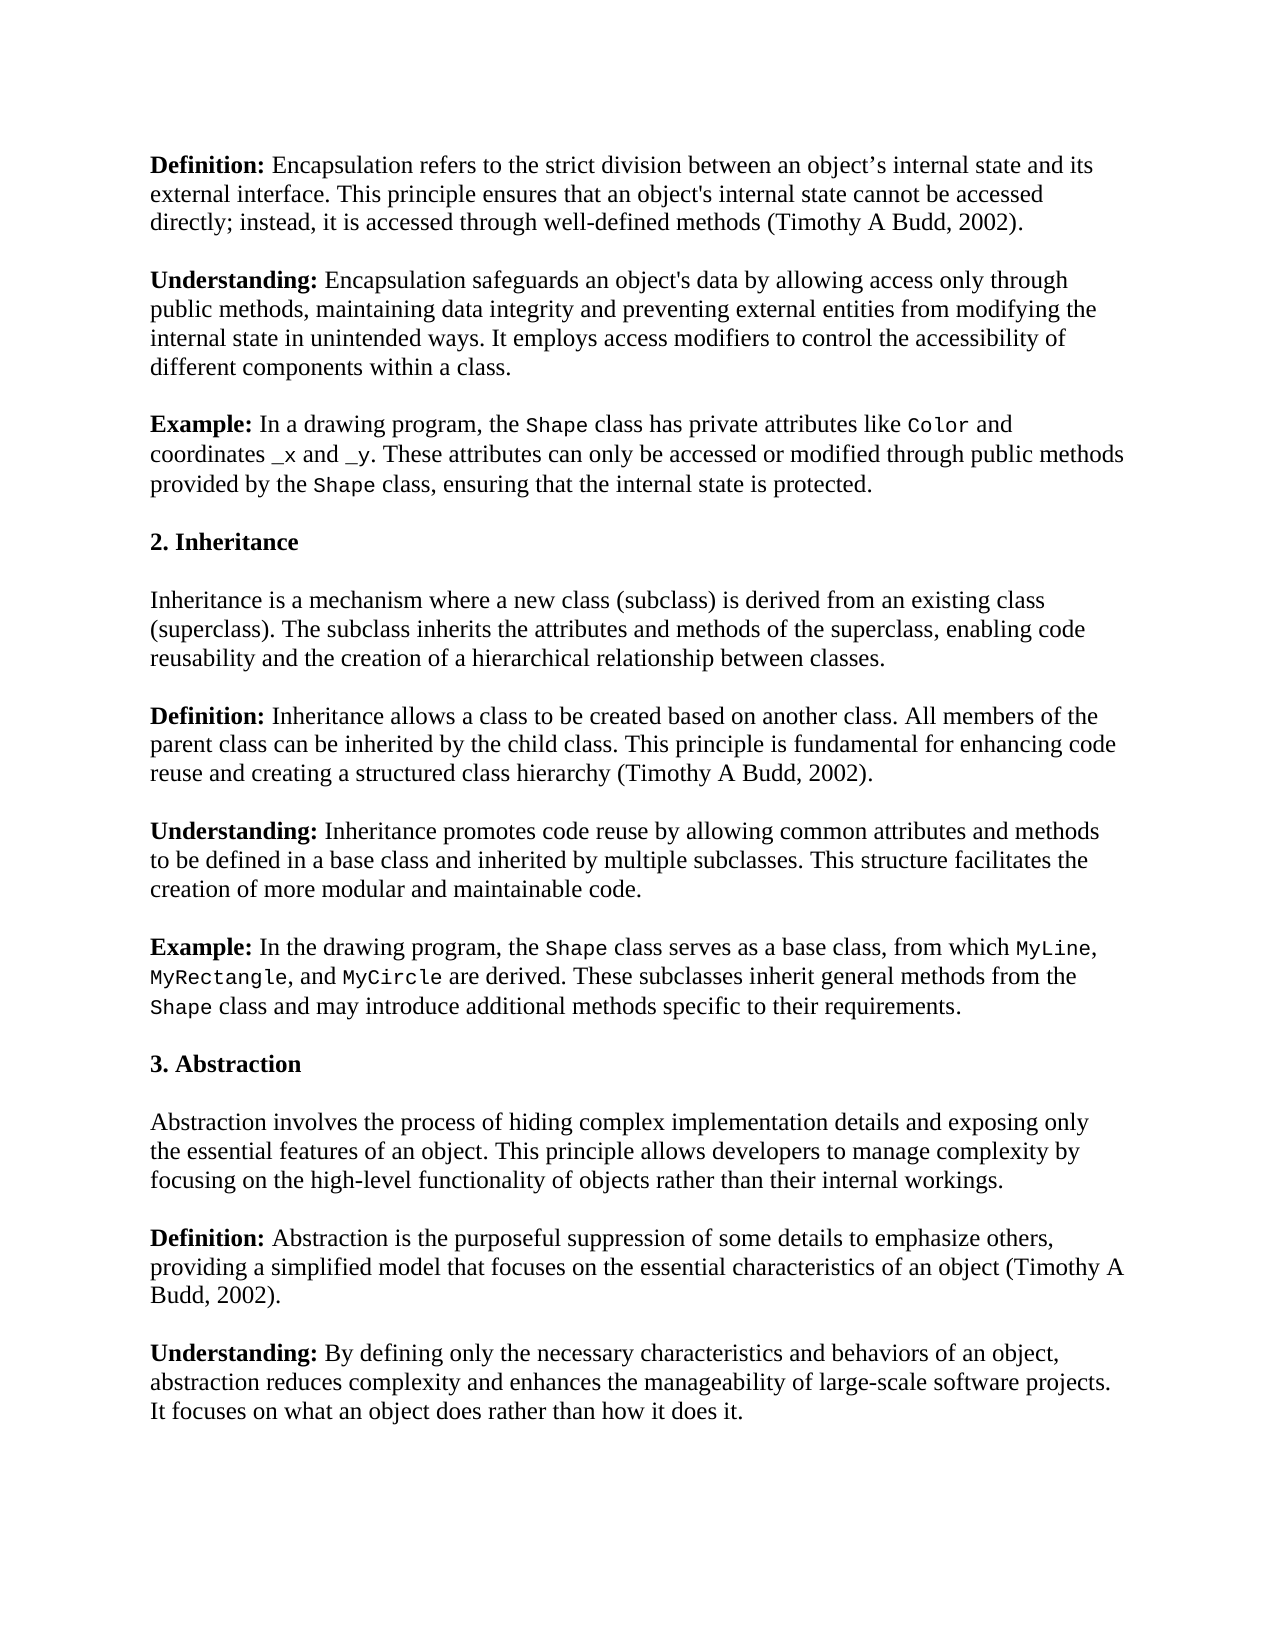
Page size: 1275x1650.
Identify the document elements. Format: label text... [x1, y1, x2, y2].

text Understanding: Inheritance promotes code reuse by allowing common attributes and methods to be defined in a base class and inherited by multiple subclasses. This structure facilitates the creation of more modular and maintainable code. [150, 816, 1125, 902]
text 2. Inheritance [150, 527, 1125, 556]
text Understanding: Encapsulation safeguards an object's data by allowing access only through public methods, maintaining data integrity and preventing external entities from modifying the internal state in unintended ways. It employs access modifiers to control the accessibility of different components within a class. [150, 265, 1125, 380]
text Definition: Abstraction is the purposeful suppression of some details to emphasize others, providing a simplified model that focuses on the essential characteristics of an object (Timothy A Budd, 2002)​​​​. [150, 1223, 1125, 1309]
text 3. Abstraction [150, 1049, 1125, 1078]
text Abstraction involves the process of hiding complex implementation details and exposing only the essential features of an object. This principle allows developers to manage complexity by focusing on the high-level functionality of objects rather than their internal workings. [150, 1107, 1125, 1194]
text Definition: Encapsulation refers to the strict division between an object’s internal state and its external interface. This principle ensures that an object's internal state cannot be accessed directly; instead, it is accessed through well-defined methods (Timothy A Budd, 2002)​​. [150, 150, 1125, 236]
text Inheritance is a mechanism where a new class (subclass) is derived from an existing class (superclass). The subclass inherits the attributes and methods of the superclass, enabling code reusability and the creation of a hierarchical relationship between classes. [150, 585, 1125, 672]
text Example: In the drawing program, the Shape class serves as a base class, from which MyLine, MyRectangle, and MyCircle are derived. These subclasses inherit general methods from the Shape class and may introduce additional methods specific to their requirements​​. [150, 932, 1125, 1020]
text Understanding: By defining only the necessary characteristics and behaviors of an object, abstraction reduces complexity and enhances the manageability of large-scale software projects. It focuses on what an object does rather than how it does it. [150, 1338, 1125, 1424]
text Example: In a drawing program, the Shape class has private attributes like Color and coordinates _x and _y. These attributes can only be accessed or modified through public methods provided by the Shape class, ensuring that the internal state is protected​​. [150, 409, 1125, 498]
text Definition: Inheritance allows a class to be created based on another class. All members of the parent class can be inherited by the child class. This principle is fundamental for enhancing code reuse and creating a structured class hierarchy (Timothy A Budd, 2002)​​​​. [150, 701, 1125, 787]
